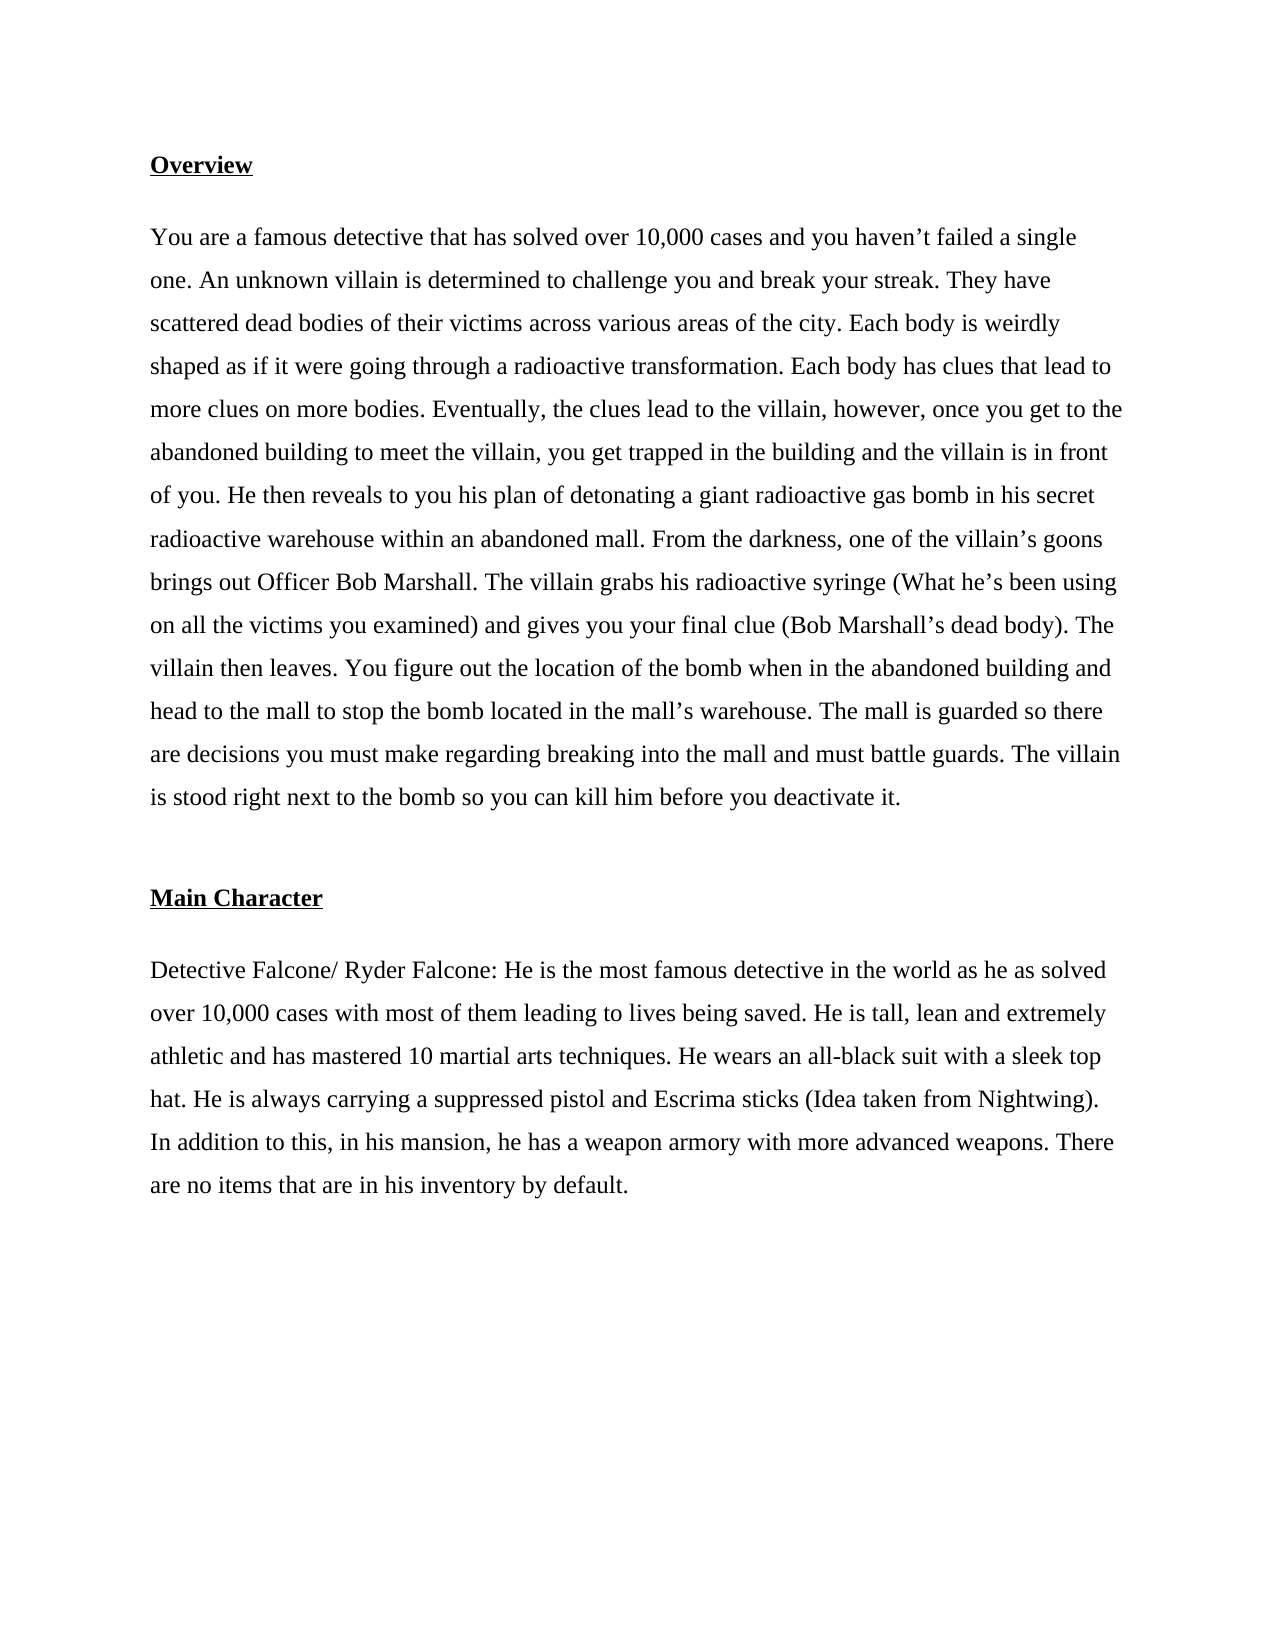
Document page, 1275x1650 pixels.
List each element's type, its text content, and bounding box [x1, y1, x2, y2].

text You are a famous detective that has solved over 10,000 cases and you haven’t failed a single one. An unknown villain is determined to challenge you and break your streak. They have scattered dead bodies of their victims across various areas of the city. Each body is weirdly shaped as if it were going through a radioactive transformation. Each body has clues that lead to more clues on more bodies. Eventually, the clues lead to the villain, however, once you get to the abandoned building to meet the villain, you get trapped in the building and the villain is in front of you. He then reveals to you his plan of detonating a giant radioactive gas bomb in his secret radioactive warehouse within an abandoned mall. From the darkness, one of the villain’s goons brings out Officer Bob Marshall. The villain grabs his radioactive syringe (What he’s been using on all the victims you examined) and gives you your final clue (Bob Marshall’s dead body). The villain then leaves. You figure out the location of the bomb when in the abandoned building and head to the mall to stop the bomb located in the mall’s warehouse. The mall is guarded so there are decisions you must make regarding breaking into the mall and must battle guards. The villain is stood right next to the bomb so you can kill him before you deactivate it. [150, 222, 1125, 811]
text Detective Falcone/ Ryder Falcone: He is the most famous detective in the world as he as solved over 10,000 cases with most of them leading to lives being saved. He is tall, lean and extremely athletic and has mastered 10 martial arts techniques. He wears an all-black suit with a sleek top hat. He is always carrying a suppressed pistol and Escrima sticks (Idea taken from Nightwing). In addition to this, in his mansion, he has a weapon armory with more advanced weapons. There are no items that are in his inventory by default. [150, 955, 1125, 1199]
text Overview [150, 150, 1125, 179]
text Main Character [150, 883, 1125, 912]
